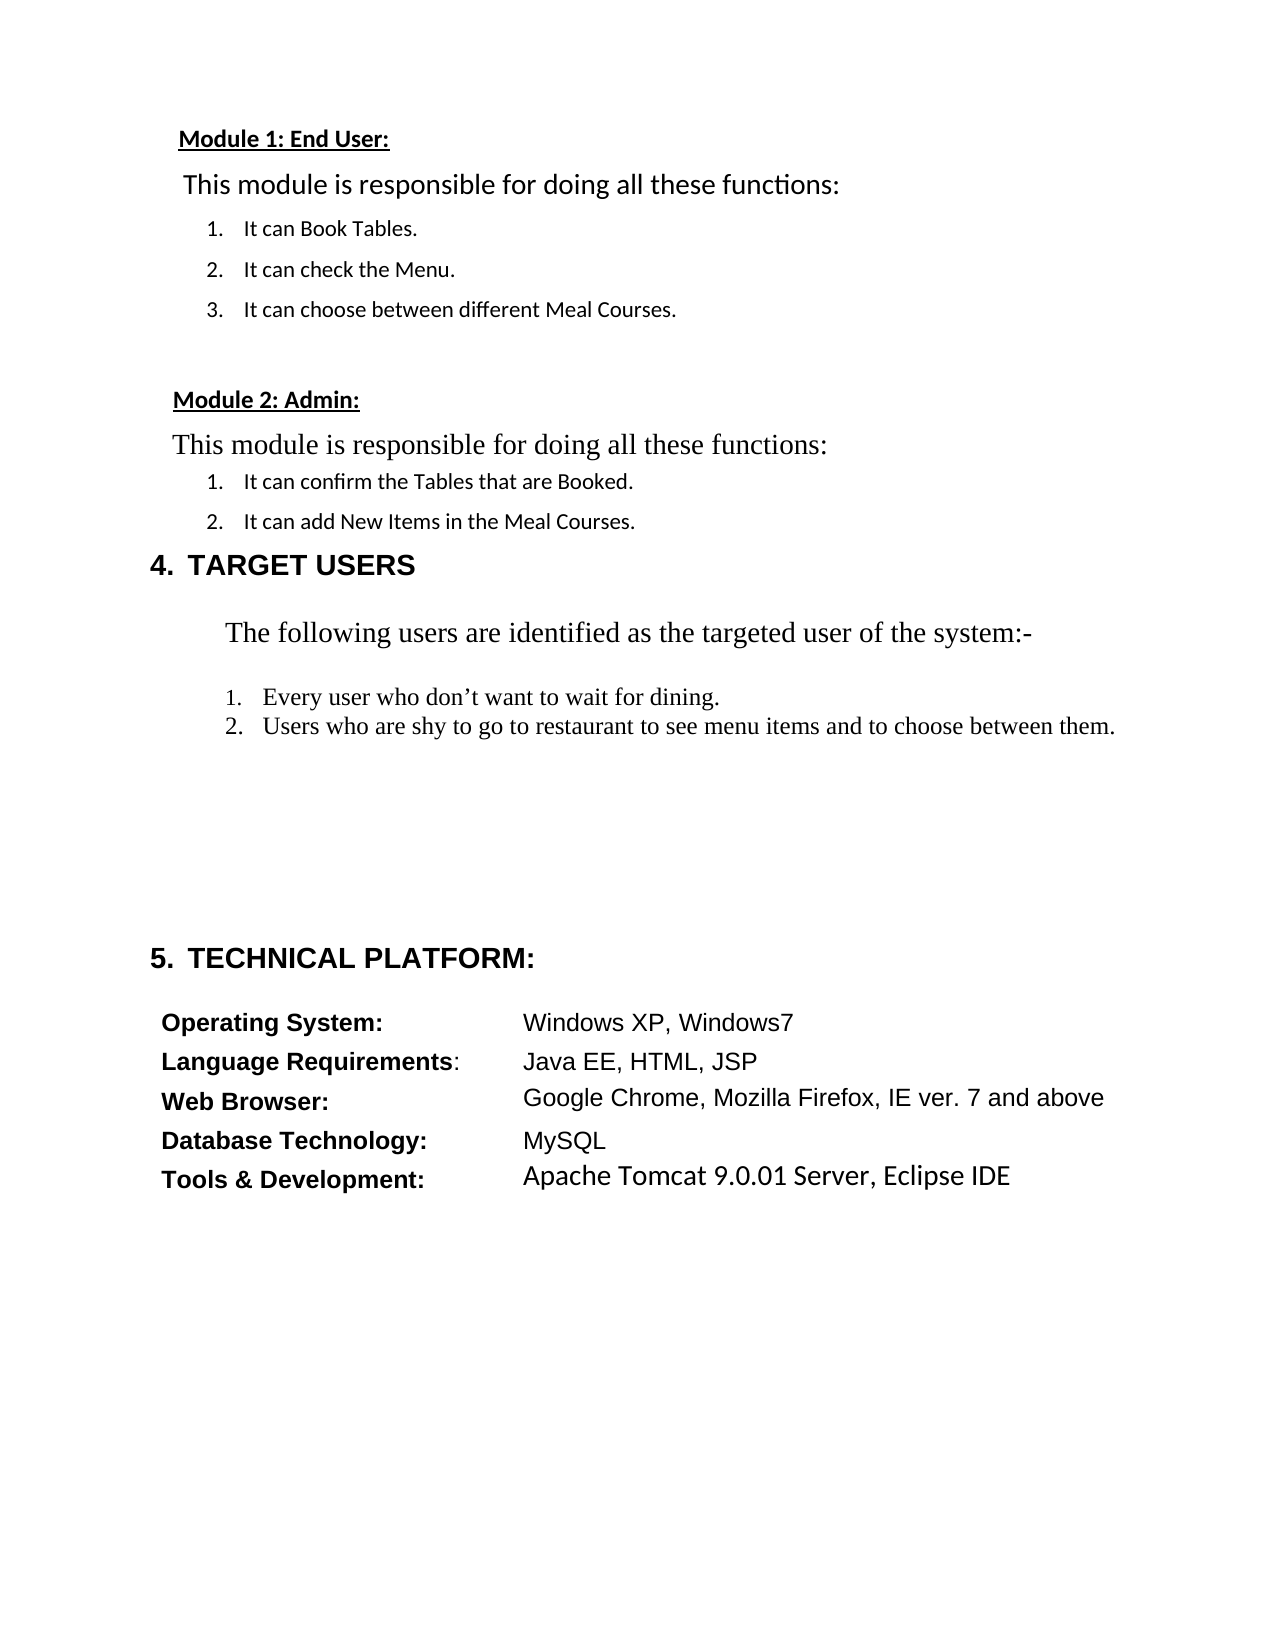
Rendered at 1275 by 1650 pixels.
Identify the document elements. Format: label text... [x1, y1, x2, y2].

table_header Windows XP, Windows7 [485, 1008, 1171, 1047]
list TECHNICAL PLATFORM: [150, 941, 1125, 974]
list Users who are shy to go to restaurant to see menu items and to choose between them. [225, 711, 1125, 739]
table_cell MySQL [485, 1126, 1171, 1165]
text This module is responsible for doing all these functions: [150, 166, 1125, 202]
table_header Operating System: [150, 1008, 485, 1047]
table_cell Web Browser: [150, 1087, 485, 1126]
list It can confirm the Tables that are Booked. [206, 467, 1125, 495]
list It can Book Tables. [206, 214, 1125, 242]
list Every user who don’t want to wait for dining. [225, 682, 1125, 711]
table_cell Tools & Development: [150, 1165, 485, 1205]
text This module is responsible for doing all these functions: [150, 427, 1125, 461]
list It can add New Items in the Meal Courses. [206, 507, 1125, 535]
table_cell Language Requirements: [150, 1047, 485, 1087]
text The following users are identified as the targeted user of the system:- [225, 615, 1125, 648]
text Module 1: End User: [150, 123, 1125, 154]
list TARGET USERS [150, 548, 1125, 581]
list It can choose between different Meal Courses. [206, 295, 1125, 323]
table_cell Database Technology: [150, 1126, 485, 1165]
list It can check the Menu. [206, 255, 1125, 283]
text Module 2: Admin: [150, 384, 1125, 414]
table_cell Google Chrome, Mozilla Firefox, IE ver. 7 and above [485, 1087, 1171, 1126]
table_cell Java EE, HTML, JSP [485, 1047, 1171, 1087]
table_cell Apache Tomcat 9.0.01 Server, Eclipse IDE [485, 1165, 1171, 1205]
